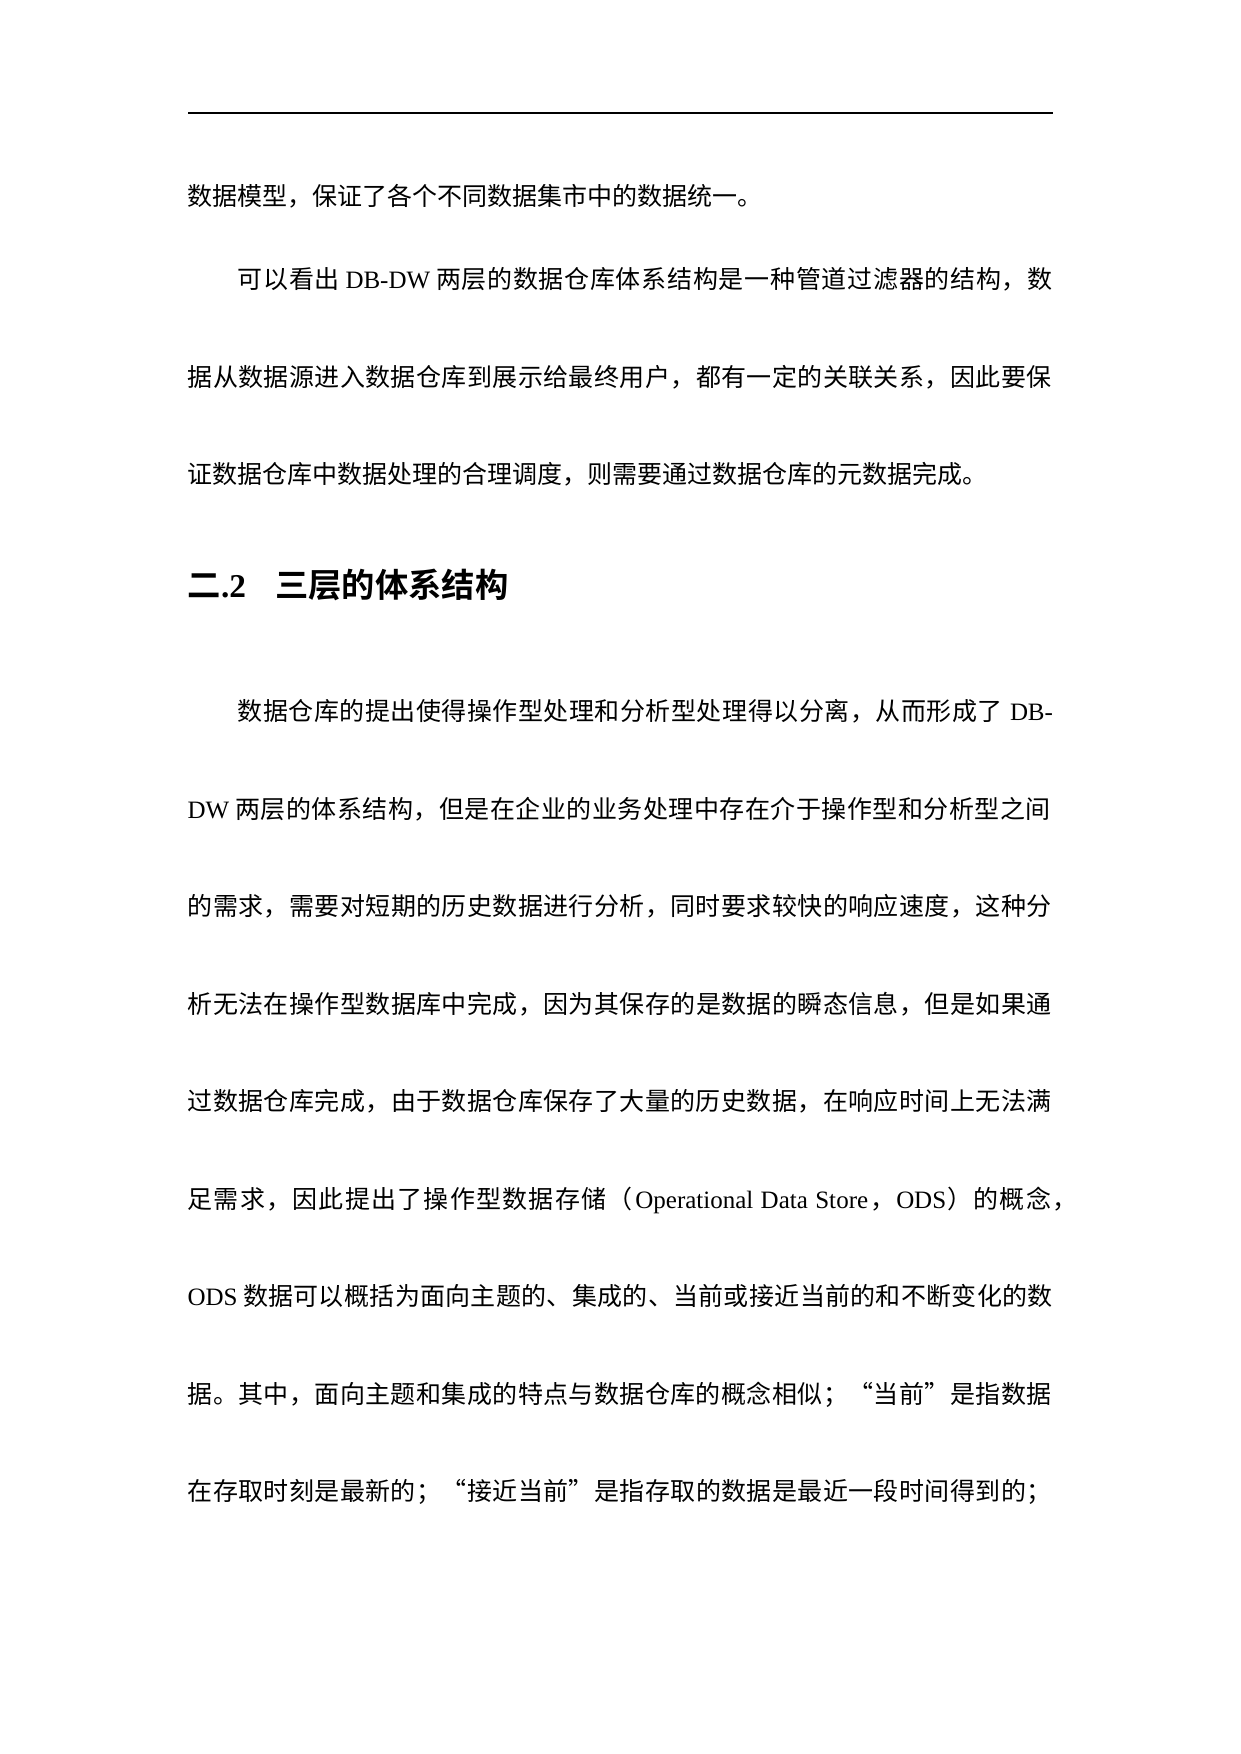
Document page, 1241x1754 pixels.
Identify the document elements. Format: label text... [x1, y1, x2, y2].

text 可以看出DB-DW两层的数据仓库体系结构是一种管道过滤器的结构，数据从数据源进入数据仓库到展示给最终用户，都有一定的关联关系，因此要保证数据仓库中数据处理的合理调度，则需要通过数据仓库的元数据完成。 [187, 245, 1053, 505]
subtitle 三层的体系结构 [187, 550, 1053, 615]
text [187, 162, 1053, 227]
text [187, 677, 1053, 1522]
